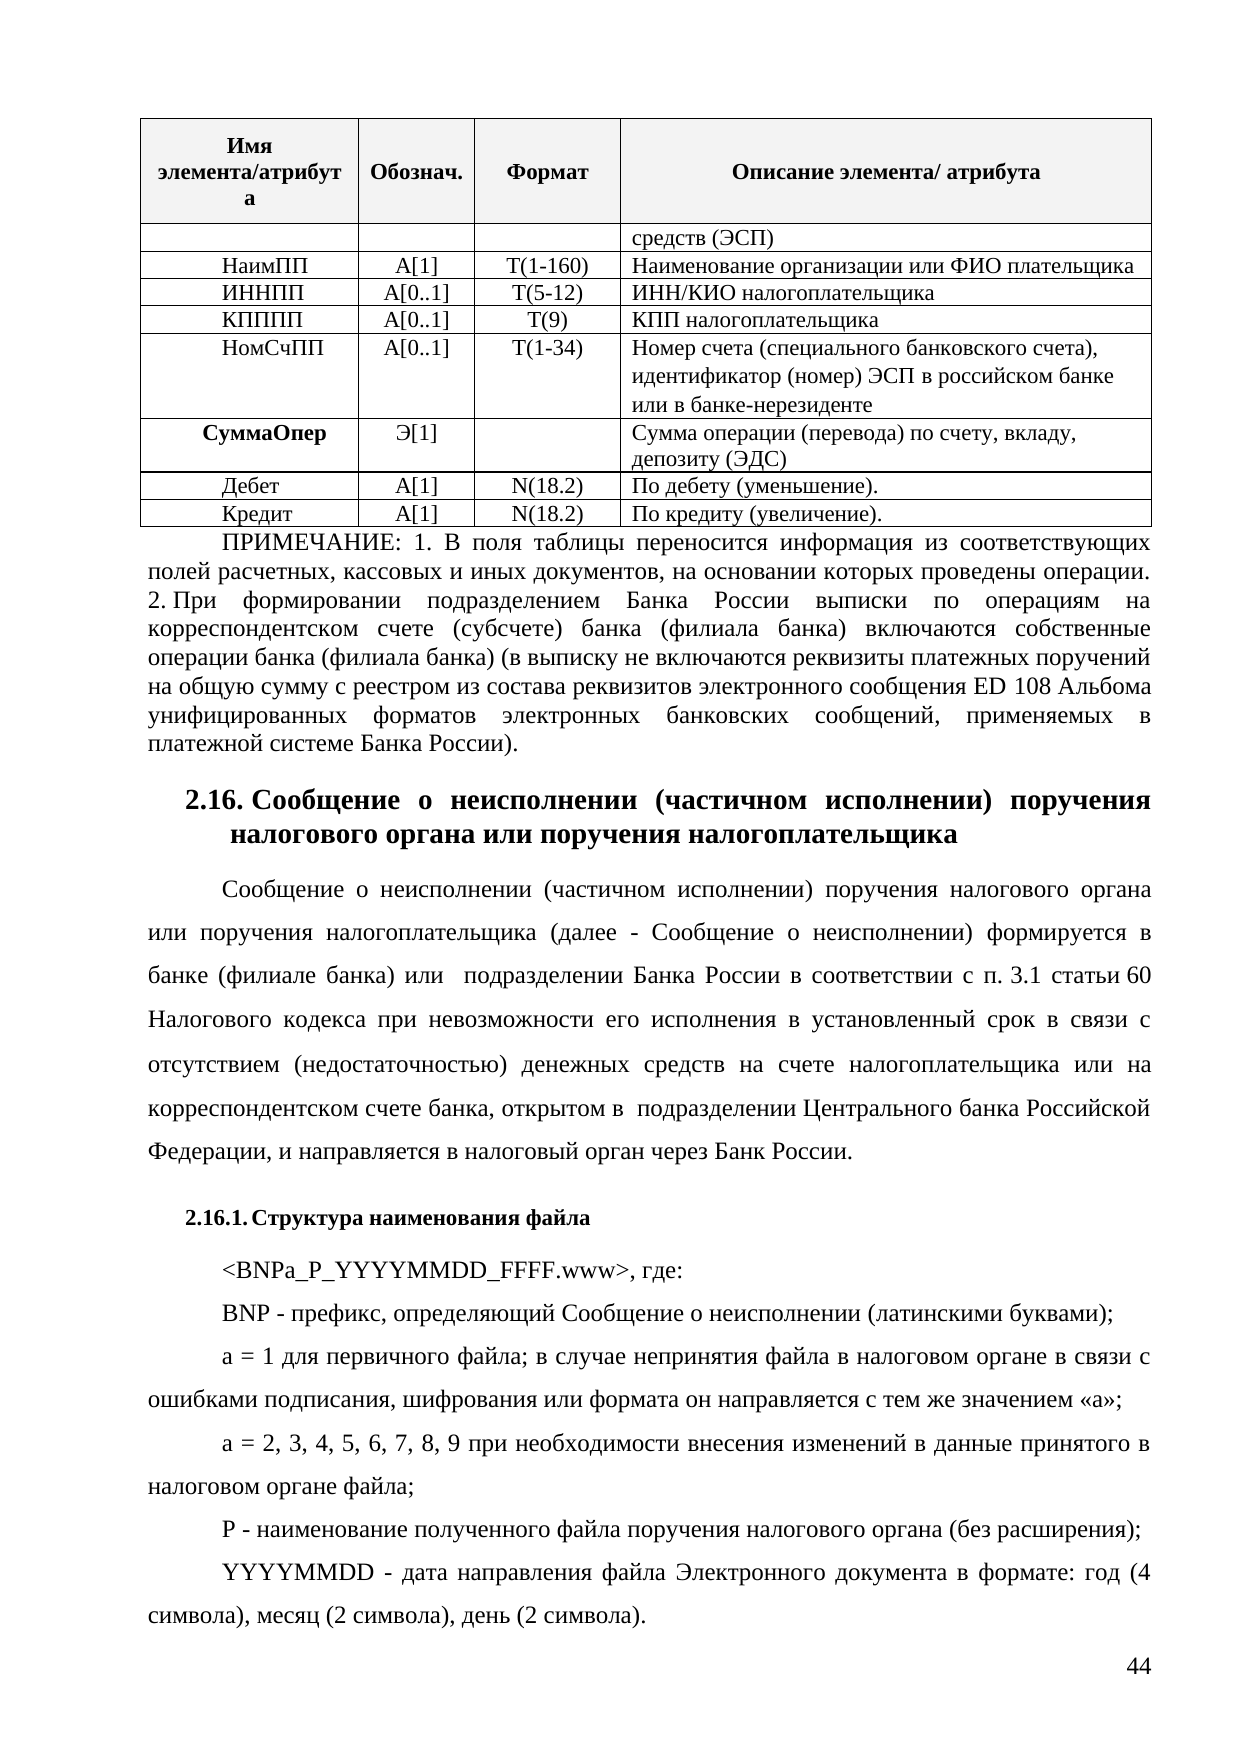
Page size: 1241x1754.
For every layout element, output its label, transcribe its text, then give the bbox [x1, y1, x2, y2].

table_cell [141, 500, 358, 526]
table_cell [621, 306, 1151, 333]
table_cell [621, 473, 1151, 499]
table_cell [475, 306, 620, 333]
subtitle Структура наименования файла [185, 1204, 1152, 1230]
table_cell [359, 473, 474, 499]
text а = 2, 3, 4, 5, 6, 7, 8, 9 при необходимости внесения изменений в данные принятого в налоговом органе файла; [148, 1428, 1152, 1499]
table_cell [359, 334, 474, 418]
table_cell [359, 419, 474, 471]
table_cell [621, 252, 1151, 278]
text BNP - префикс, определяющий Сообщение о неисполнении (латинскими буквами); [148, 1298, 1152, 1327]
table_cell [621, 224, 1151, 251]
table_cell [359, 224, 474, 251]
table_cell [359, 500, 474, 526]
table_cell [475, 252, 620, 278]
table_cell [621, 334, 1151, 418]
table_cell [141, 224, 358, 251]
text <BNPa_P_YYYYMMDD_FFFF.www>, где: [148, 1255, 1152, 1284]
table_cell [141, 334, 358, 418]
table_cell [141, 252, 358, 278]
text P - наименование полученного файла поручения налогового органа (без расширения); [148, 1514, 1152, 1543]
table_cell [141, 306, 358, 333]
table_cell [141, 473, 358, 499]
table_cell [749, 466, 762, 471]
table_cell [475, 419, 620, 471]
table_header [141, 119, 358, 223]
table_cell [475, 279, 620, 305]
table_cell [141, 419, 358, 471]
text ПРИМЕЧАНИЕ: 1. В поля таблицы переносится информация из соответствующих полей расчетных, кассовых и иных документов, на основании которых проведены операции. 2. При формировании подразделением Банка России выписки по операциям на корреспондентском счете (субсчете) банка (филиала банка) включаются собственные операции банка (филиала банка) (в выписку не включаются реквизиты платежных поручений на общую сумму с реестром из состава реквизитов электронного сообщения ED 108 Альбома унифицированных форматов электронных банковских сообщений, применяемых в платежной системе Банка России). [148, 527, 1152, 757]
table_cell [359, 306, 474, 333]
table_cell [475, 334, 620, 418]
text YYYYMMDD - дата направления файла Электронного документа в формате: год (4 символа), месяц (2 символа), день (2 символа). [148, 1557, 1152, 1629]
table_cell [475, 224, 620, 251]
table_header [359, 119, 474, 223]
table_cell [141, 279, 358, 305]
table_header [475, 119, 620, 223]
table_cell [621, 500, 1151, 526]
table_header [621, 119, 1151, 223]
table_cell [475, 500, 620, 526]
text Сообщение о неисполнении (частичном исполнении) поручения налогового органа или поручения налогоплательщика (далее - Сообщение о неисполнении) формируется в банке (филиале банка) или подразделении Банка России в соответствии с п. 3.1 статьи 60 Налогового кодекса при невозможности его исполнения в установленный срок в связи с отсутствием (недостаточностью) денежных средств на счете налогоплательщика или на корреспондентском счете банка, открытом в подразделении Центрального банка Российской Федерации, и направляется в налоговый орган через Банк России. [148, 874, 1152, 1164]
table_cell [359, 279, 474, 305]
subtitle Сообщение о неисполнении (частичном исполнении) поручения налогового органа или поручения налогоплательщика [185, 782, 1152, 849]
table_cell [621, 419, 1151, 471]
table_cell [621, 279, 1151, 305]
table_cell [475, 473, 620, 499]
text а = 1 для первичного файла; в случае непринятия файла в налоговом органе в связи с ошибками подписания, шифрования или формата он направляется с тем же значением «а»; [148, 1341, 1152, 1413]
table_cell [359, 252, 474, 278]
